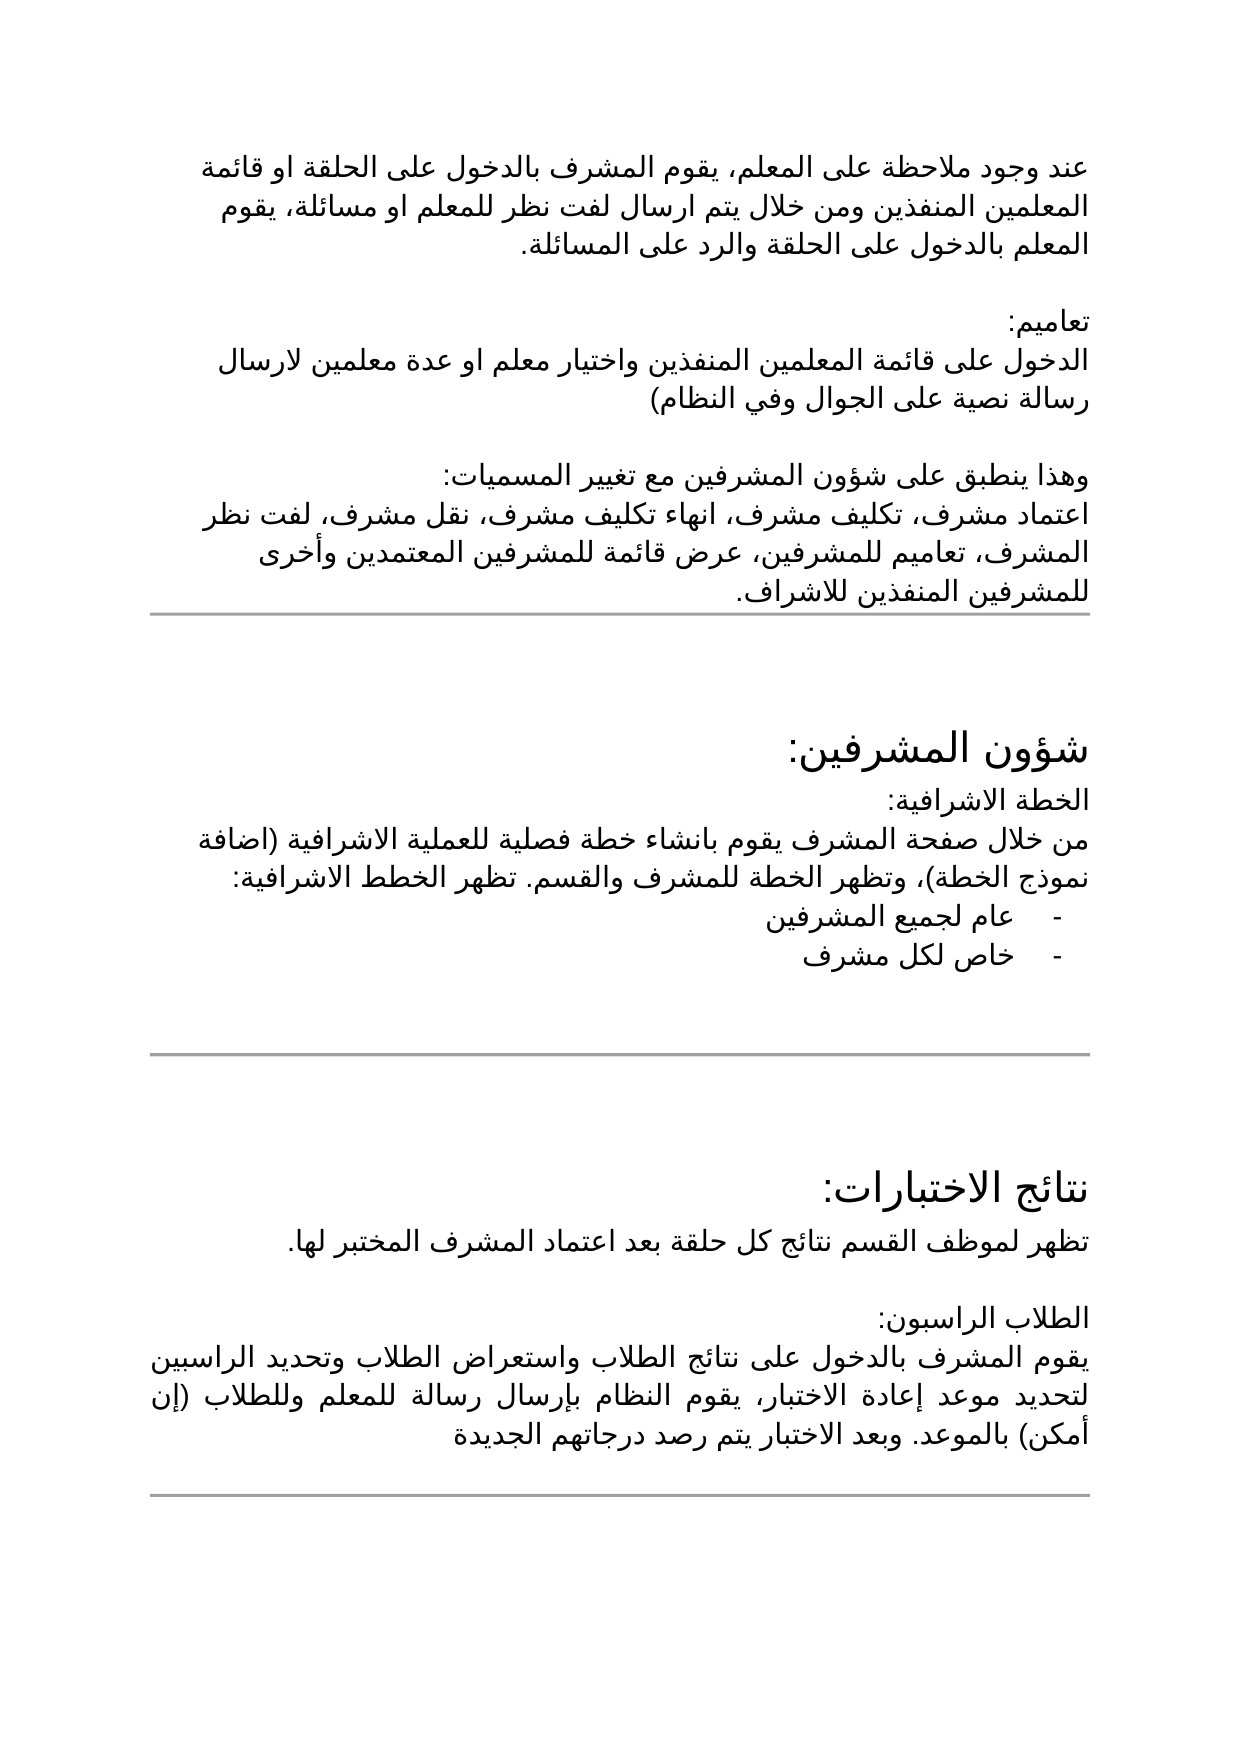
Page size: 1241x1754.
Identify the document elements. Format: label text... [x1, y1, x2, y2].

text الدخول على قائمة المعلمين المنفذين واختيار معلم او عدة معلمين لارسال رسالة نصية على الجوال وفي النظام) [150, 343, 1090, 415]
list خاص لكل مشرف [150, 937, 1053, 971]
text عند وجود ملاحظة على المعلم، يقوم المشرف بالدخول على الحلقة او قائمة المعلمين المنفذين ومن خلال يتم ارسال لفت نظر للمعلم او مسائلة، يقوم المعلم بالدخول على الحلقة والرد على المسائلة. [150, 150, 1090, 261]
text من خلال صفحة المشرف يقوم بانشاء خطة فصلية للعملية الاشرافية (اضافة نموذج الخطة)، وتظهر الخطة للمشرف والقسم. تظهر الخطط الاشرافية: [150, 822, 1090, 894]
list عام لجميع المشرفين [150, 899, 1053, 932]
subtitle نتائج الاختبارات: [150, 1163, 1090, 1211]
text الطلاب الراسبون: [150, 1301, 1090, 1334]
text اعتماد مشرف، تكليف مشرف، انهاء تكليف مشرف، نقل مشرف، لفت نظر المشرف، تعاميم للمشرفين، عرض قائمة للمشرفين المعتمدين وأخرى للمشرفين المنفذين للاشراف. [150, 497, 1090, 607]
text يقوم المشرف بالدخول على نتائج الطلاب واستعراض الطلاب وتحديد الراسبين لتحديد موعد إعادة الاختبار، يقوم النظام بإرسال رسالة للمعلم وللطلاب (إن أمكن) بالموعد. وبعد الاختبار يتم رصد درجاتهم الجديدة [150, 1339, 1090, 1450]
text وهذا ينطبق على شؤون المشرفين مع تغيير المسميات: [150, 458, 1090, 492]
subtitle شؤون المشرفين: [150, 723, 1090, 771]
text تظهر لموظف القسم نتائج كل حلقة بعد اعتماد المشرف المختبر لها. [150, 1224, 1090, 1257]
text الخطة الاشرافية: [150, 783, 1090, 817]
text تعاميم: [150, 304, 1090, 338]
